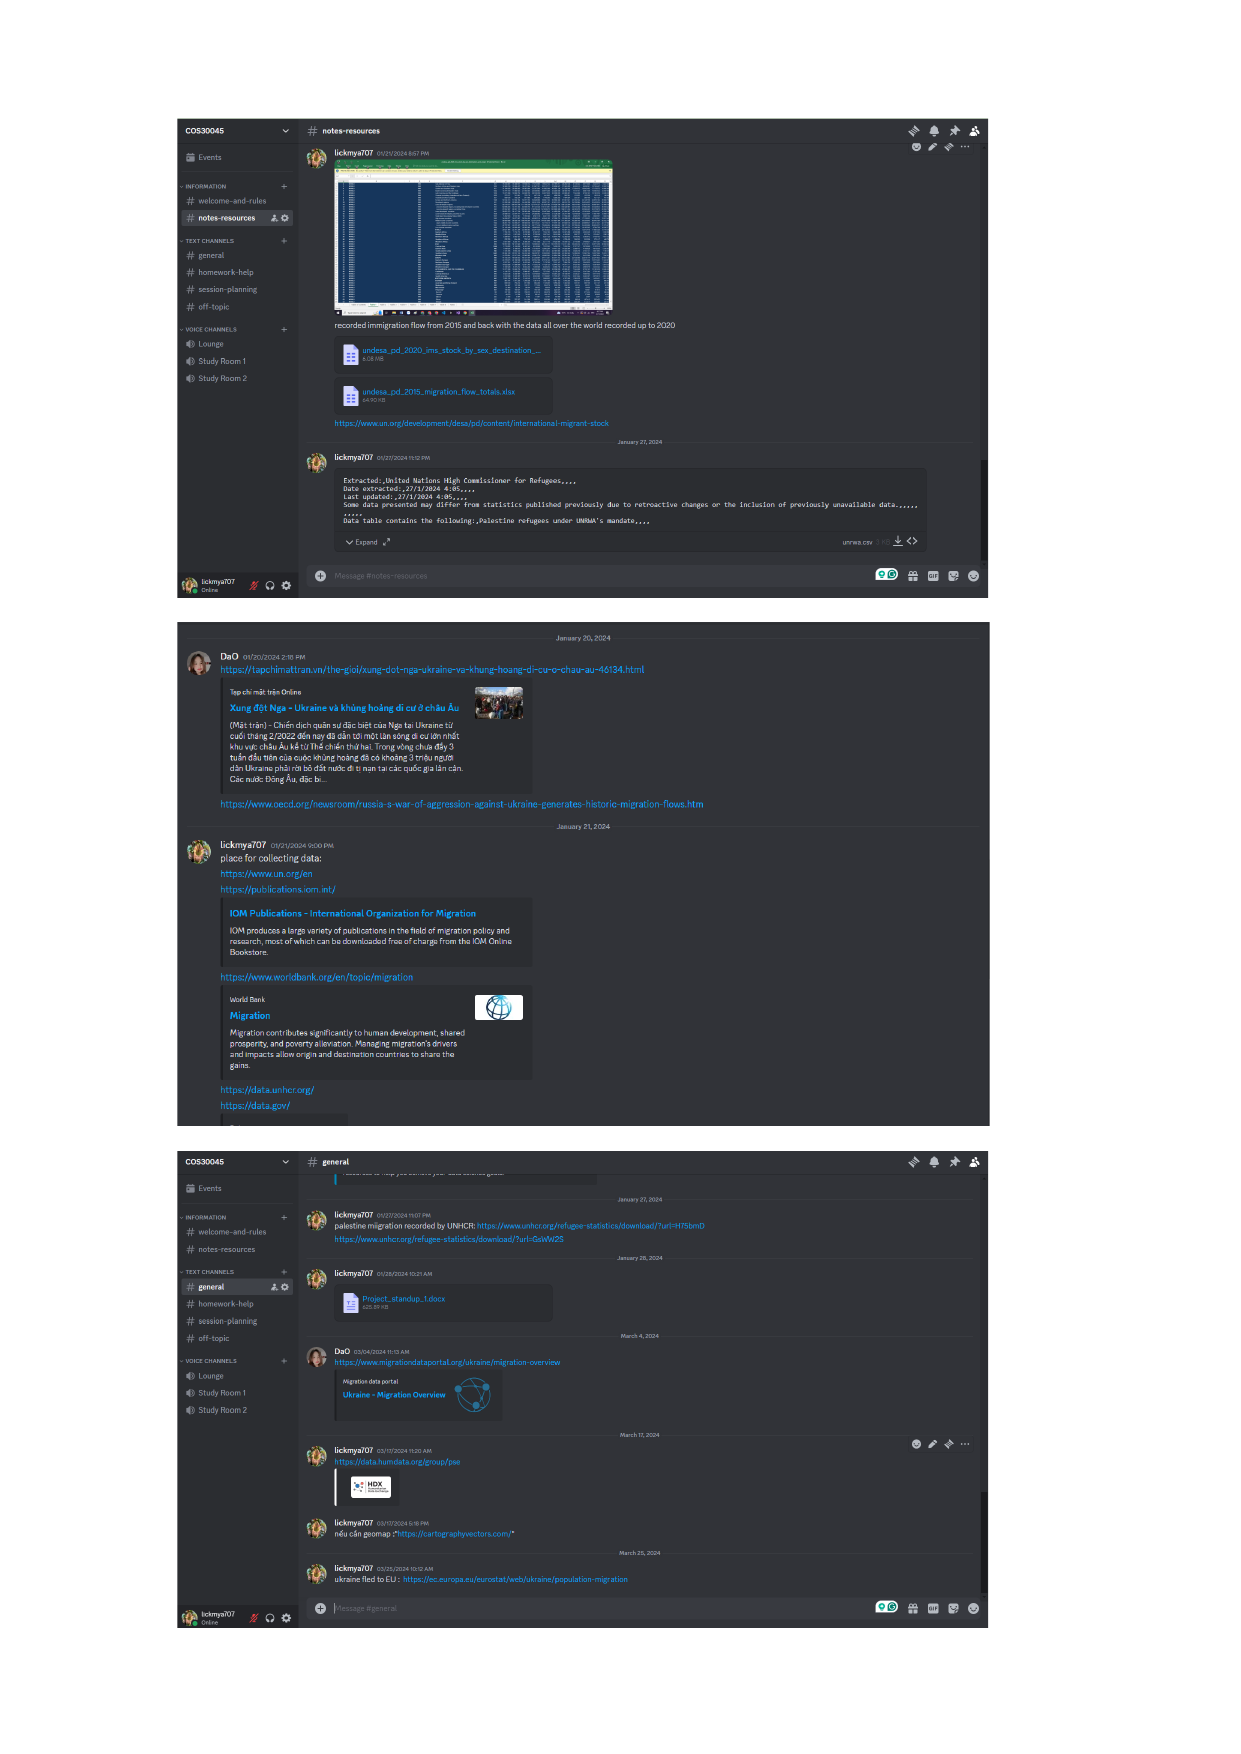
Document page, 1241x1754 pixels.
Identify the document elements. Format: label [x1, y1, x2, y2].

picture [177, 118, 989, 598]
picture [177, 622, 990, 1126]
picture [177, 1151, 989, 1628]
